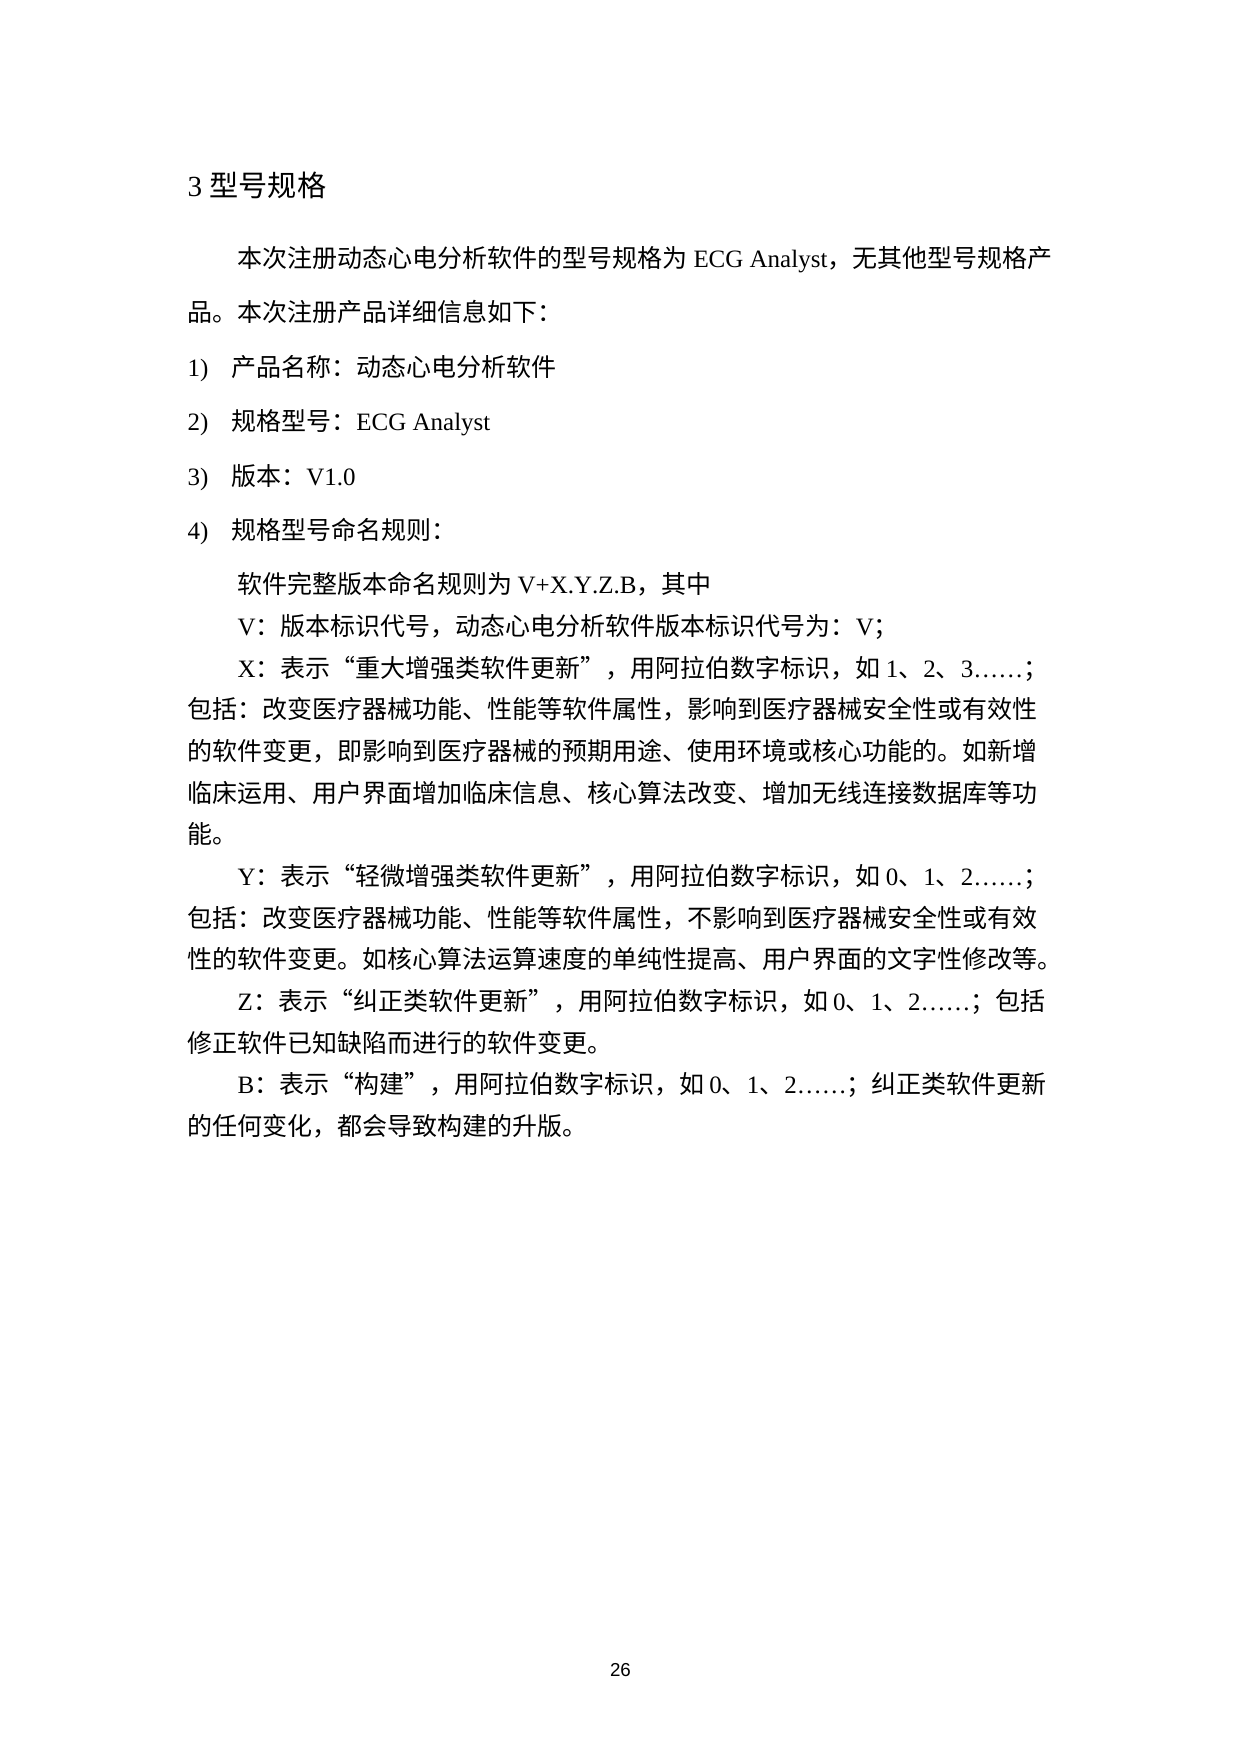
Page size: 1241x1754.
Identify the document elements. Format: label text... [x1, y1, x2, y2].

text Y：表示“轻微增强类软件更新”，用阿拉伯数字标识，如0、1、2……；包括：改变医疗器械功能、性能等软件属性，不影响到医疗器械安全性或有效性的软件变更。如核心算法运算速度的单纯性提高、用户界面的文字性修改等。 [187, 856, 1053, 976]
text B：表示“构建”，用阿拉伯数字标识，如0、1、2……；纠正类软件更新的任何变化，都会导致构建的升版。 [187, 1065, 1053, 1143]
subtitle 3 型号规格 [187, 162, 1053, 205]
list 规格型号：ECG Analyst [187, 402, 1053, 438]
text Z：表示“纠正类软件更新”，用阿拉伯数字标识，如0、1、2……；包括修正软件已知缺陷而进行的软件变更。 [187, 981, 1053, 1059]
list 版本：V1.0 [187, 456, 1053, 492]
list 产品名称：动态心电分析软件 [187, 347, 1053, 383]
text 软件完整版本命名规则为V+X.Y.Z.B，其中 [187, 565, 1053, 601]
list 本次注册动态心电分析软件的型号规格为ECG Analyst，无其他型号规格产品。本次注册产品详细信息如下： [187, 238, 1053, 329]
text X：表示“重大增强类软件更新”，用阿拉伯数字标识，如1、2、3……；包括：改变医疗器械功能、性能等软件属性，影响到医疗器械安全性或有效性的软件变更，即影响到医疗器械的预期用途、使用环境或核心功能的。如新增临床运用、用户界面增加临床信息、核心算法改变、增加无线连接数据库等功能。 [187, 648, 1053, 851]
text V：版本标识代号，动态心电分析软件版本标识代号为：V； [187, 606, 1053, 643]
list 规格型号命名规则： [187, 510, 1053, 547]
